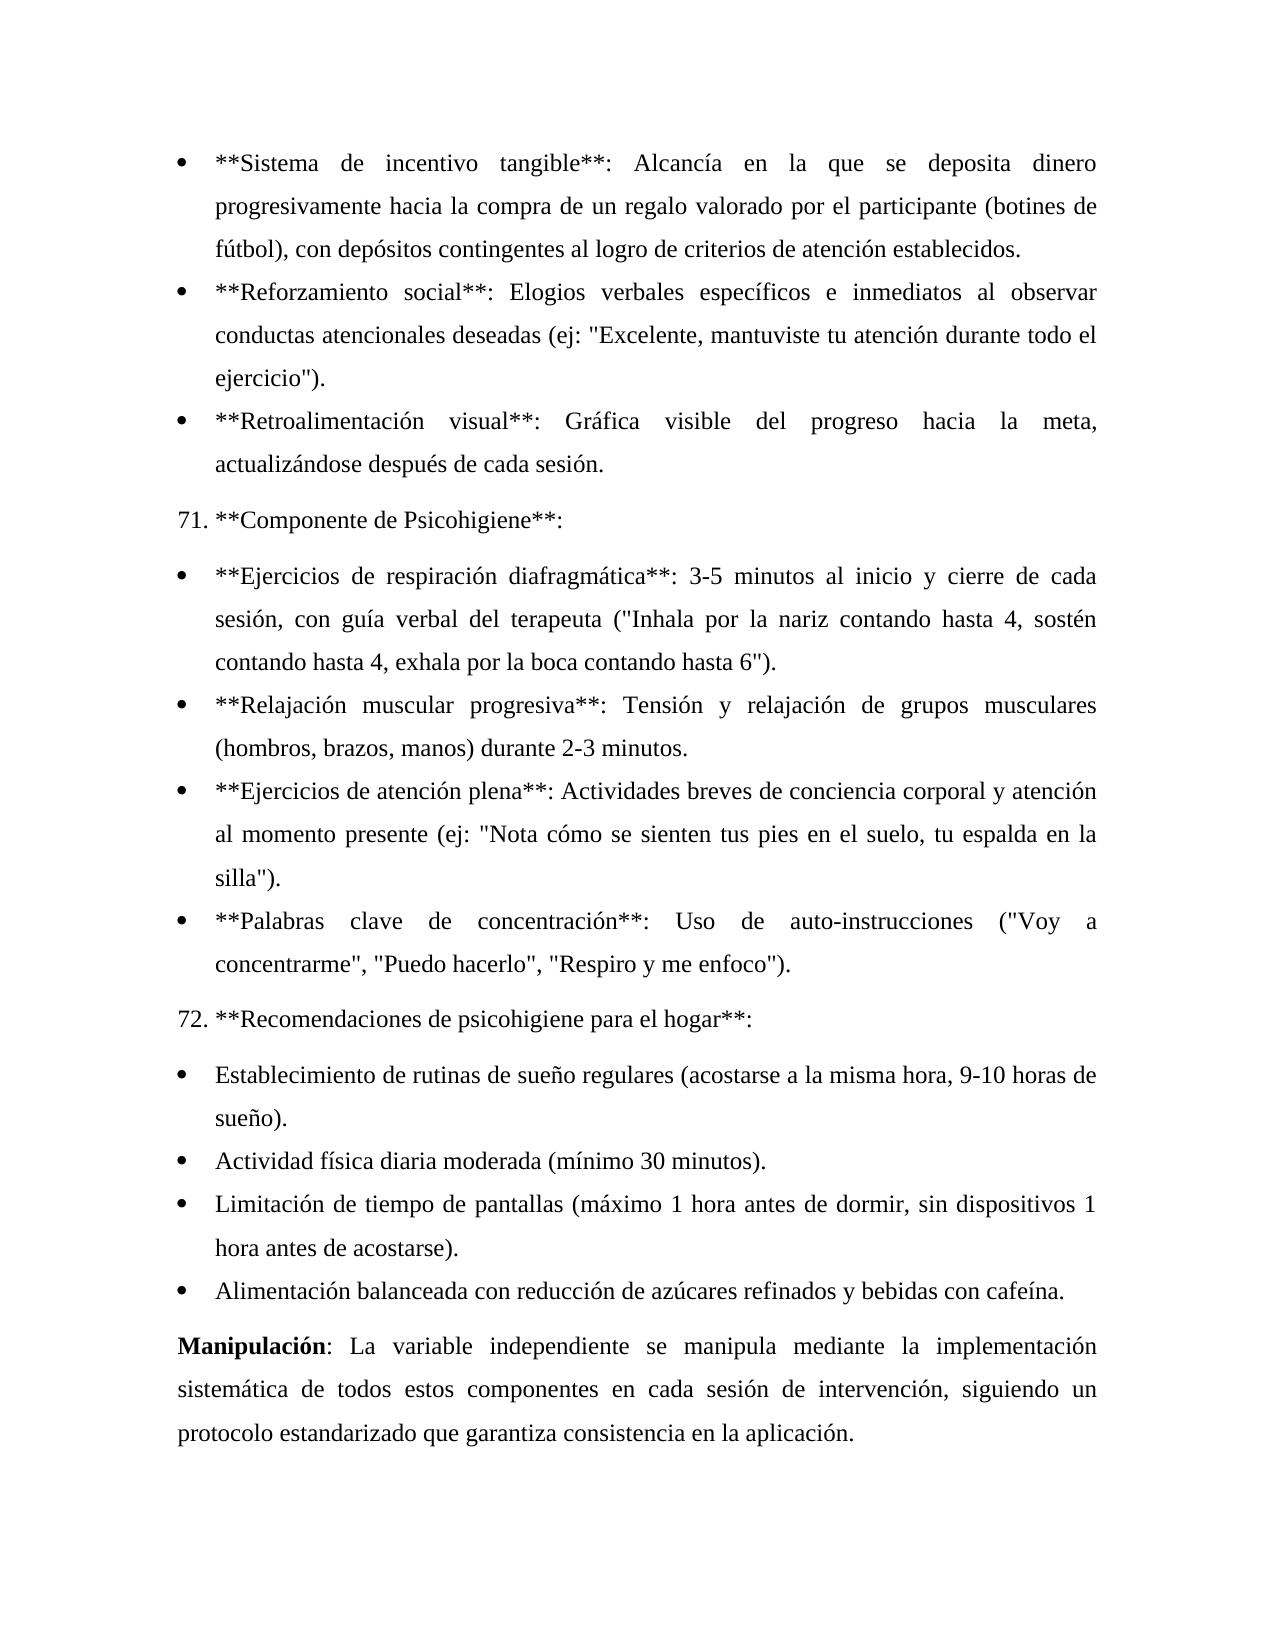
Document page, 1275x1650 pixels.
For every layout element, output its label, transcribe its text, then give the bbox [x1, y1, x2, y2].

list **Sistema de incentivo tangible**: Alcancía en la que se deposita dinero progresivamente hacia la compra de un regalo valorado por el participante (botines de fútbol), con depósitos contingentes al logro de criterios de atención establecidos. [177, 148, 1098, 263]
list **Retroalimentación visual**: Gráfica visible del progreso hacia la meta, actualizándose después de cada sesión. [177, 406, 1098, 478]
list Alimentación balanceada con reducción de azúcares refinados y bebidas con cafeína. [177, 1276, 1098, 1304]
list **Reforzamiento social**: Elogios verbales específicos e inmediatos al observar conductas atencionales deseadas (ej: "Excelente, mantuviste tu atención durante todo el ejercicio"). [177, 277, 1098, 392]
list **Palabras clave de concentración**: Uso de auto-instrucciones ("Voy a concentrarme", "Puedo hacerlo", "Respiro y me enfoco"). [177, 906, 1098, 978]
list **Relajación muscular progresiva**: Tensión y relajación de grupos musculares (hombros, brazos, manos) durante 2-3 minutos. [177, 690, 1098, 762]
list **Ejercicios de atención plena**: Actividades breves de conciencia corporal y atención al momento presente (ej: "Nota cómo se sienten tus pies en el suelo, tu espalda en la silla"). [177, 776, 1098, 891]
list **Ejercicios de respiración diafragmática**: 3-5 minutos al inicio y cierre de cada sesión, con guía verbal del terapeuta ("Inhala por la nariz contando hasta 4, sostén contando hasta 4, exhala por la boca contando hasta 6"). [177, 561, 1098, 676]
list Limitación de tiempo de pantallas (máximo 1 hora antes de dormir, sin dispositivos 1 hora antes de acostarse). [177, 1189, 1098, 1261]
list **Componente de Psicohigiene**: [177, 505, 1098, 534]
text Manipulación: La variable independiente se manipula mediante la implementación sistemática de todos estos componentes en cada sesión de intervención, siguiendo un protocolo estandarizado que garantiza consistencia en la aplicación. [177, 1331, 1098, 1446]
list Establecimiento de rutinas de sueño regulares (acostarse a la misma hora, 9-10 horas de sueño). [177, 1060, 1098, 1132]
list **Recomendaciones de psicohigiene para el hogar**: [177, 1004, 1098, 1033]
list Actividad física diaria moderada (mínimo 30 minutos). [177, 1146, 1098, 1175]
